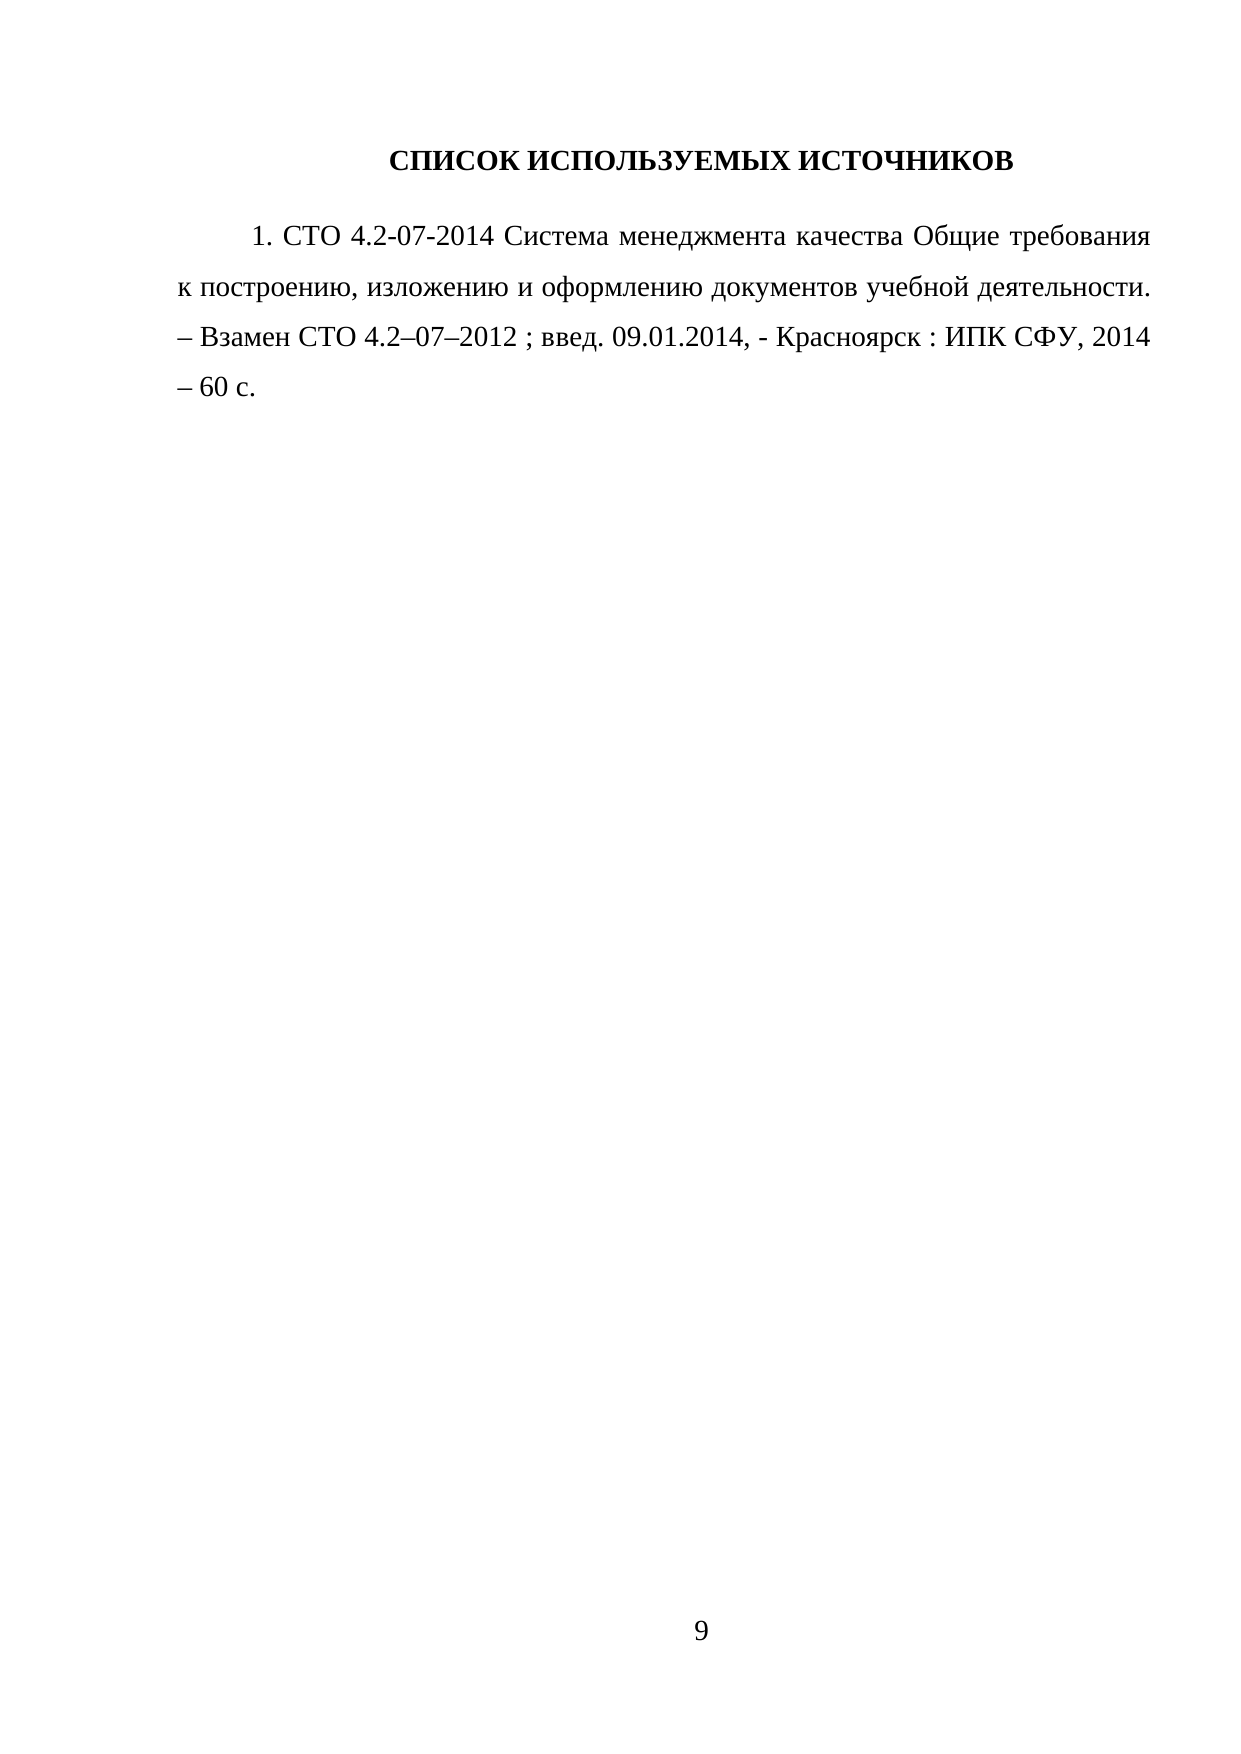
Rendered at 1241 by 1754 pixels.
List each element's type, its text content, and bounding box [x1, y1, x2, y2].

text 1. СТО 4.2-07-2014 Система менеджмента качества Общие требования к построению, изложению и оформлению документов учебной деятельности. – Взамен СТО 4.2–07–2012 ; введ. 09.01.2014, - Красноярск : ИПК СФУ, 2014 – 60 с. [177, 218, 1152, 403]
subtitle СПИСОК ИСПОЛЬЗУЕМЫХ ИСТОЧНИКОВ [177, 143, 1152, 177]
